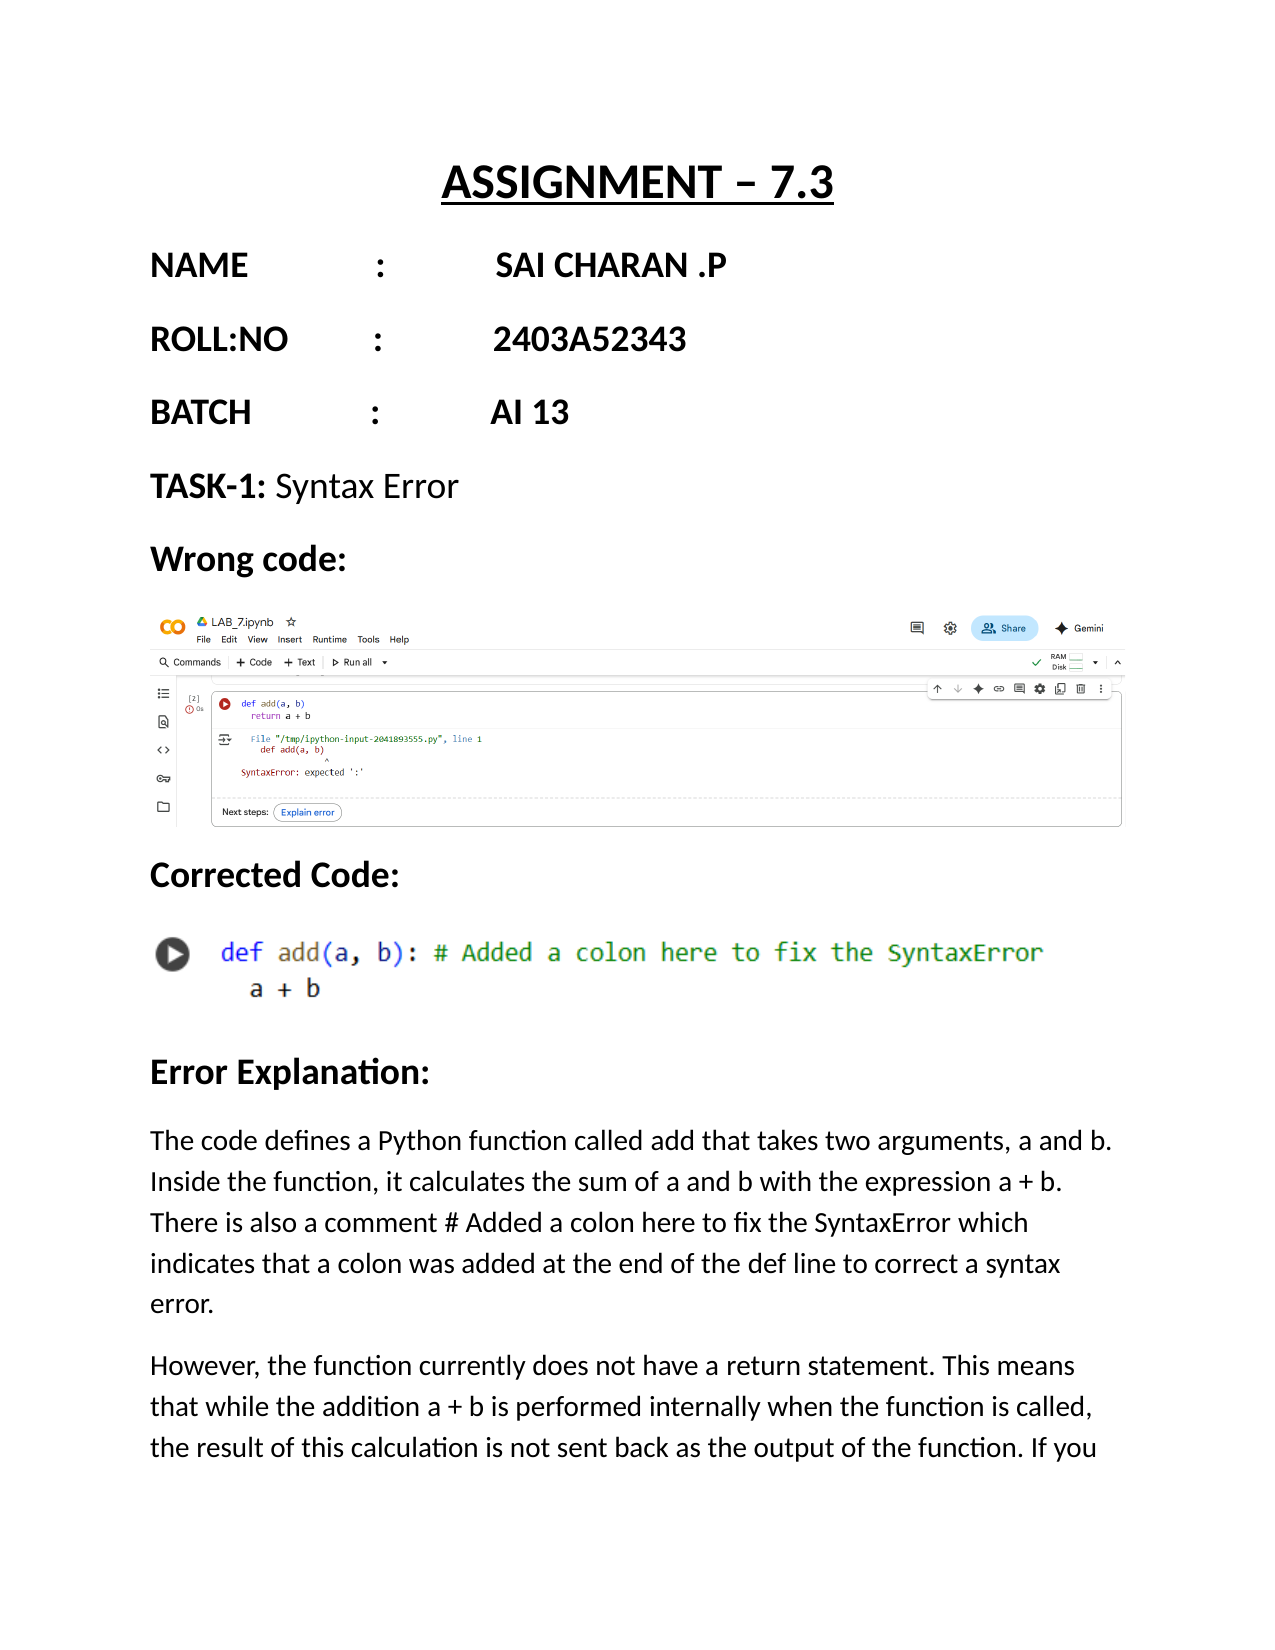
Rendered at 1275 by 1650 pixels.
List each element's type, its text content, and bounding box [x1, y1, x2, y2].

text Corrected Code: [150, 851, 1125, 897]
text ROLL:NO : 2403A52343 [150, 314, 1125, 360]
picture [150, 608, 1125, 827]
picture [150, 924, 1125, 1024]
text The code defines a Python function called add that takes two arguments, a and b. Inside the function, it calculates the sum of a and b with the expression a + b. There is also a comment # Added a colon here to fix the SyntaxError which indicates that a colon was added at the end of the def line to correct a syntax error. [150, 1122, 1125, 1321]
text BATCH : AI 13 [150, 388, 1125, 434]
text NAME : SAI CHARAN .P [150, 241, 1125, 287]
text Error Explanation: [150, 1048, 1125, 1094]
text TASK-1: Syntax Error [150, 462, 1125, 507]
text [150, 1347, 1125, 1465]
text Wrong code: [150, 535, 1125, 581]
text ASSIGNMENT – 7.3 [150, 150, 1125, 211]
